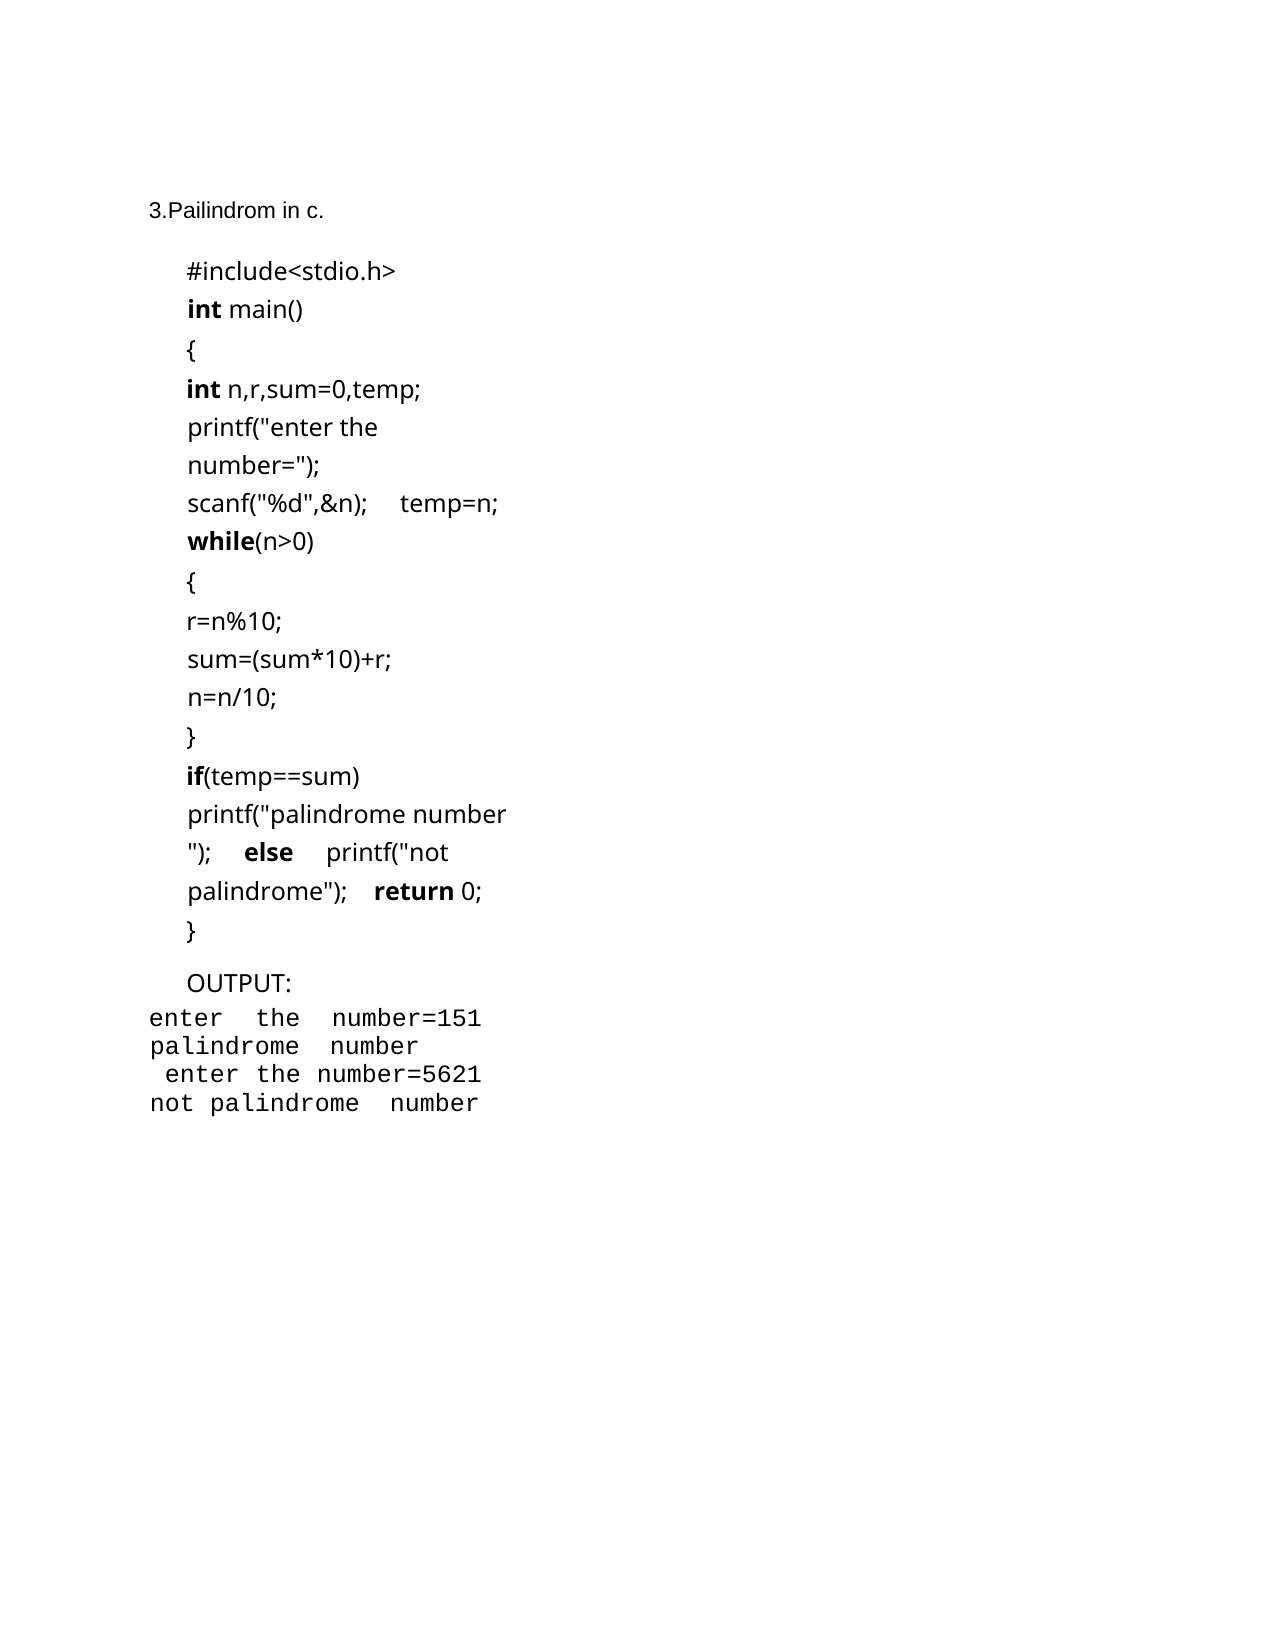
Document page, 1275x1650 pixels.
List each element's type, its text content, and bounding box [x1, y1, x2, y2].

text if(temp==sum) printf("palindrome number "); else printf("not palindrome"); return 0; [186, 759, 514, 907]
text enter the number=5621 not palindrome number [148, 1062, 482, 1118]
text r=n%10; sum=(sum*10)+r; n=n/10; [186, 603, 499, 713]
text } [186, 913, 499, 947]
text { [186, 332, 499, 366]
text { [186, 563, 499, 597]
text int n,r,sum=0,temp; printf("enter the number="); scanf("%d",&n); temp=n; while(n>0) [186, 371, 499, 558]
text enter the number=151 palindrome number [148, 1005, 482, 1062]
text OUTPUT: [186, 966, 499, 999]
text 3.Pailindrom in c. [148, 197, 785, 224]
text } [186, 719, 499, 753]
text #include<stdio.h> int main() [186, 254, 443, 326]
